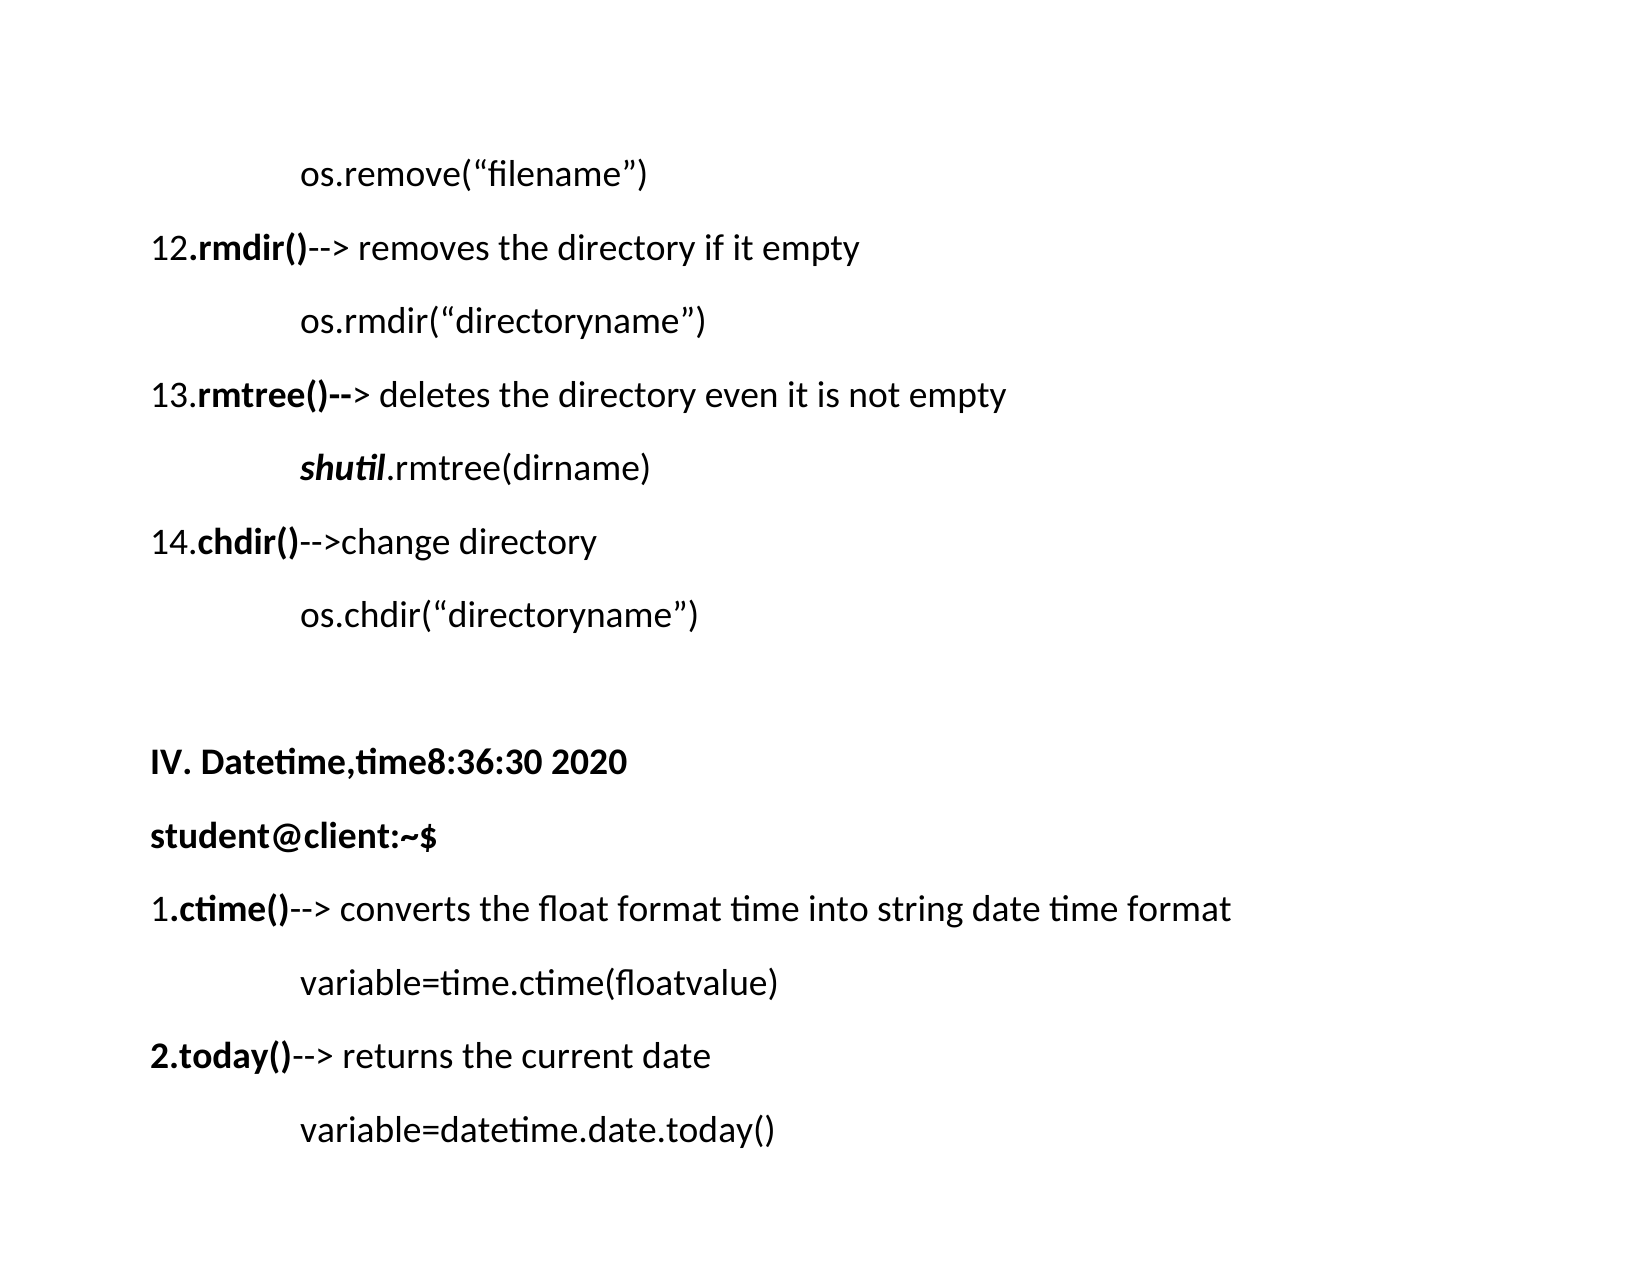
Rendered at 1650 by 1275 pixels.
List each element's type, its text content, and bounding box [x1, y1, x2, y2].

text variable=datetime.date.today() [150, 1106, 1500, 1152]
text os.remove(“filename”) [150, 150, 1500, 196]
text 13.rmtree()--> deletes the directory even it is not empty [150, 371, 1500, 416]
text 12.rmdir()--> removes the directory if it empty [150, 223, 1500, 269]
text 14.chdir()-->change directory [150, 518, 1500, 563]
text 1.ctime()--> converts the float format time into string date time format [150, 885, 1500, 931]
text IV. Datetime,time8:36:30 2020 [150, 738, 1500, 784]
text variable=time.ctime(floatvalue) [150, 959, 1500, 1005]
text shutil.rmtree(dirname) [150, 444, 1500, 490]
text os.chdir(“directoryname”) [150, 591, 1500, 637]
text student@client:~$ [150, 812, 1500, 858]
text 2.today()--> returns the current date [150, 1032, 1500, 1078]
text os.rmdir(“directoryname”) [150, 297, 1500, 343]
